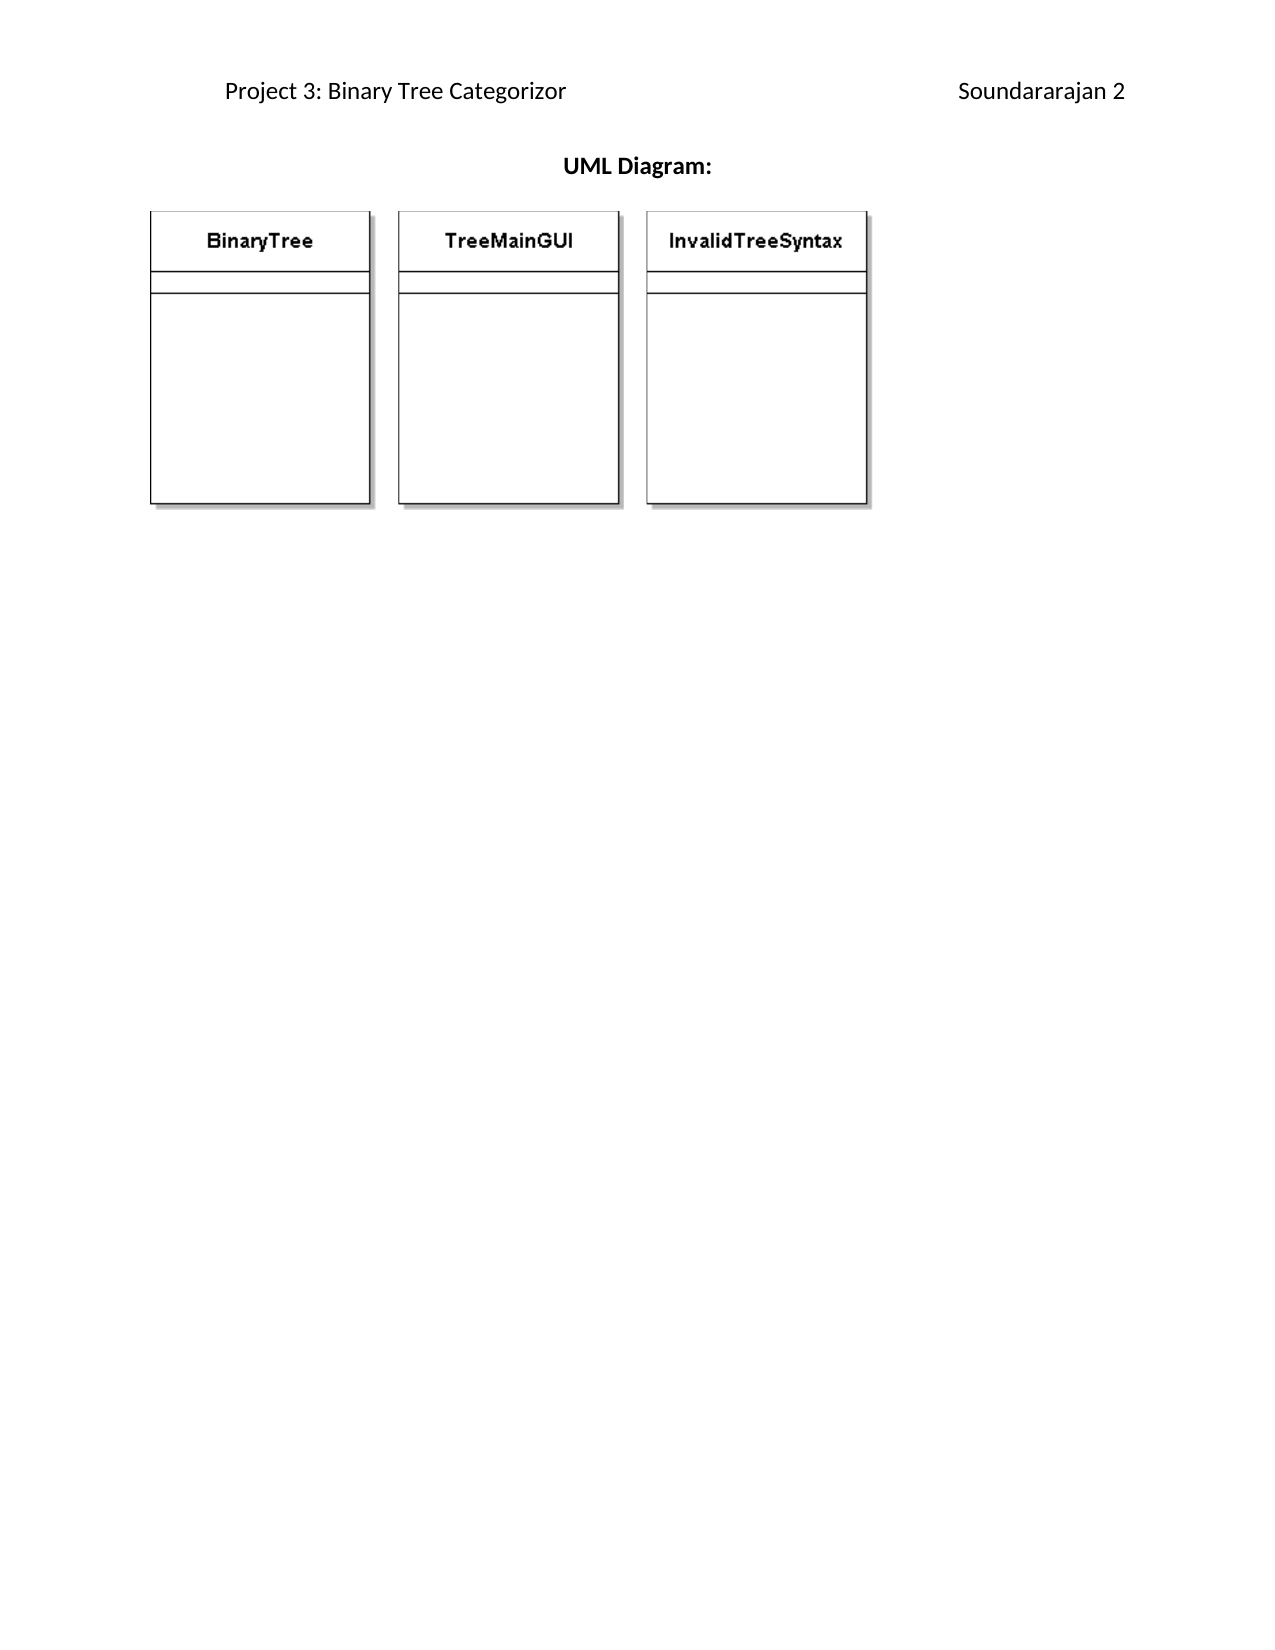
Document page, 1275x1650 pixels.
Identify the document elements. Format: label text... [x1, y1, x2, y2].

picture [150, 211, 376, 510]
title UML Diagram: [150, 150, 1125, 181]
picture [398, 211, 624, 510]
picture [646, 211, 873, 510]
